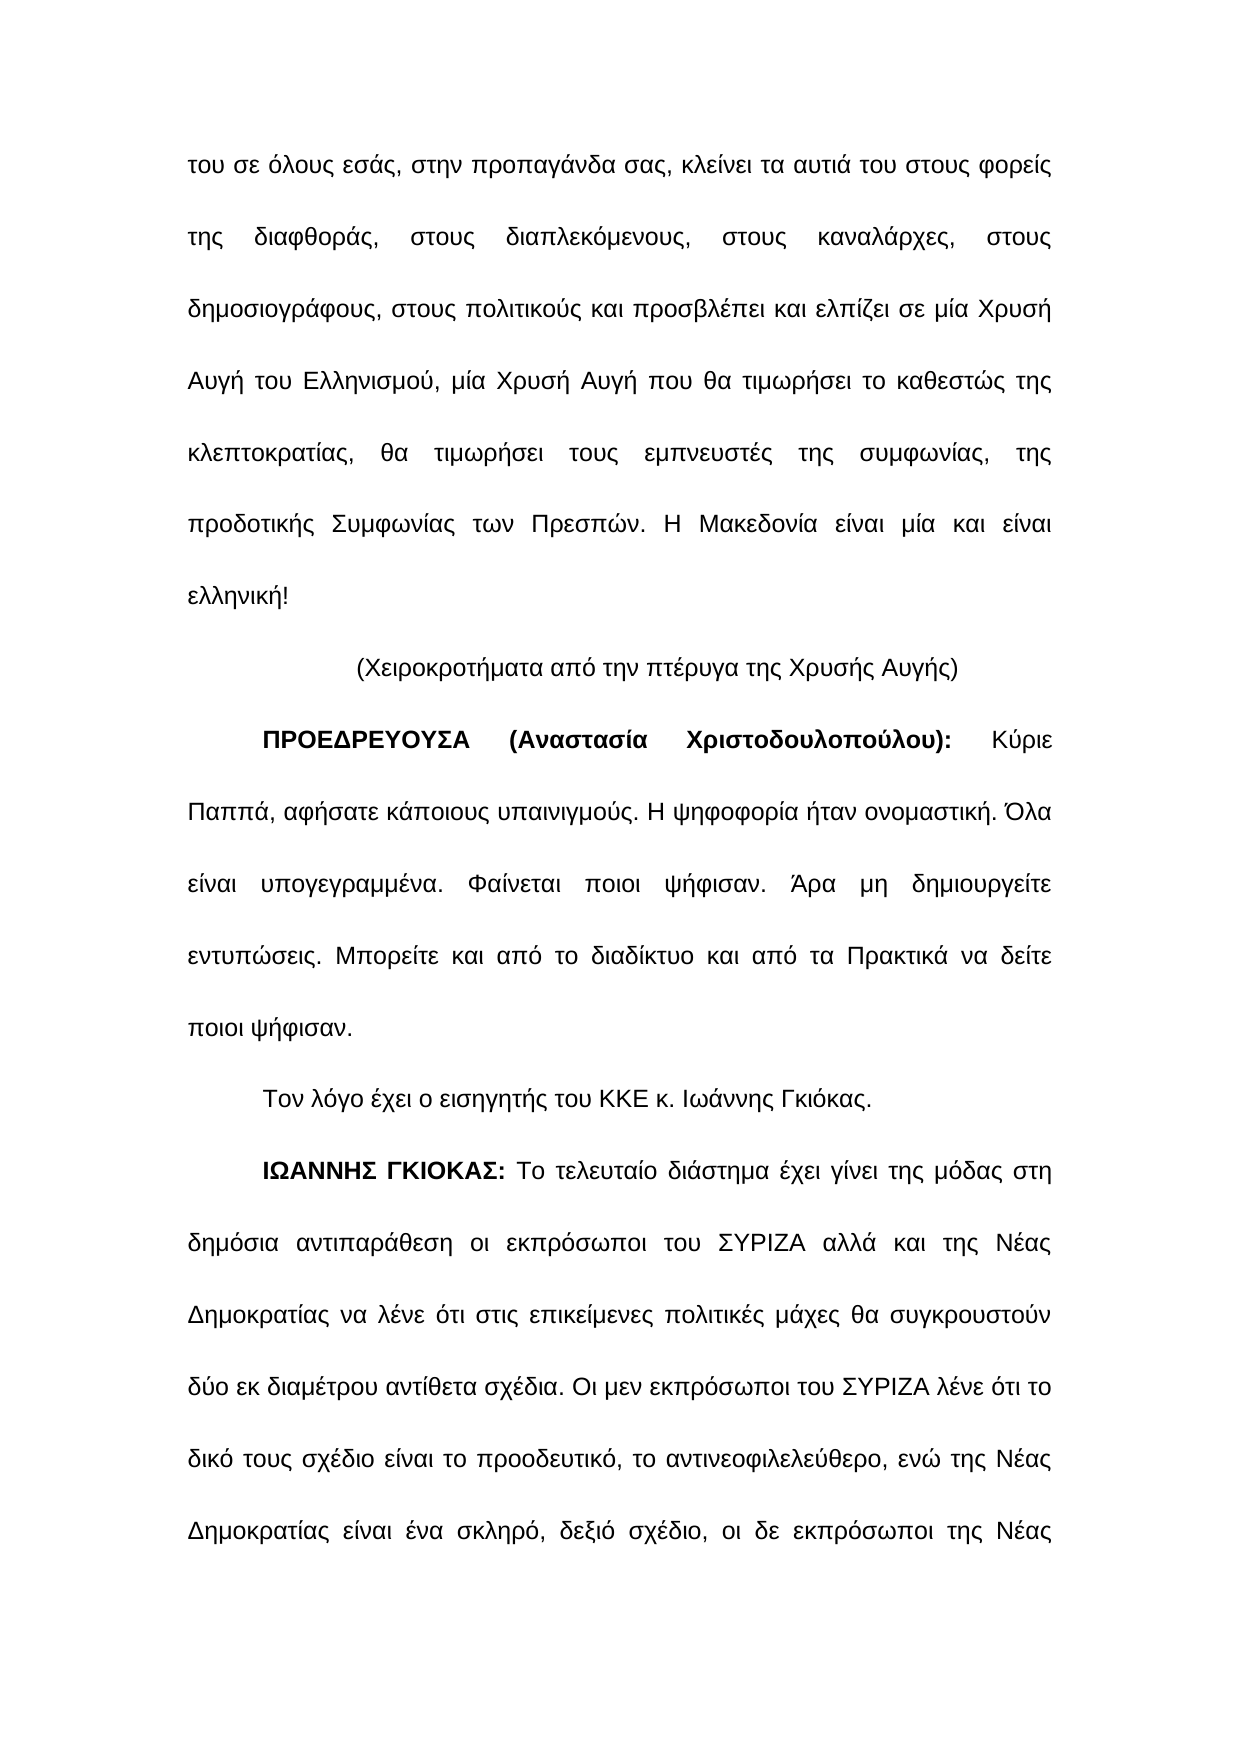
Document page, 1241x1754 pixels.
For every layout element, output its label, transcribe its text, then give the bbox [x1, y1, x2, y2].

text ΠΡΟΕΔΡΕΥΟΥΣΑ (Αναστασία Χριστοδουλοπούλου): Κύριε Παππά, αφήσατε κάποιους υπαινιγμούς. Η ψηφοφορία ήταν ονομαστική. Όλα είναι υπογεγραμμένα. Φαίνεται ποιοι ψήφισαν. Άρα μη δημιουργείτε εντυπώσεις. Μπορείτε και από το διαδίκτυο και από τα Πρακτικά να δείτε ποιοι ψήφισαν. [187, 725, 1053, 1041]
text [187, 1156, 1053, 1544]
text Τον λόγο έχει ο εισηγητής του ΚΚΕ κ. Ιωάννης Γκιόκας. [187, 1084, 1053, 1113]
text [187, 150, 1053, 610]
text (Χειροκροτήματα από την πτέρυγα της Χρυσής Αυγής) [187, 653, 1053, 682]
